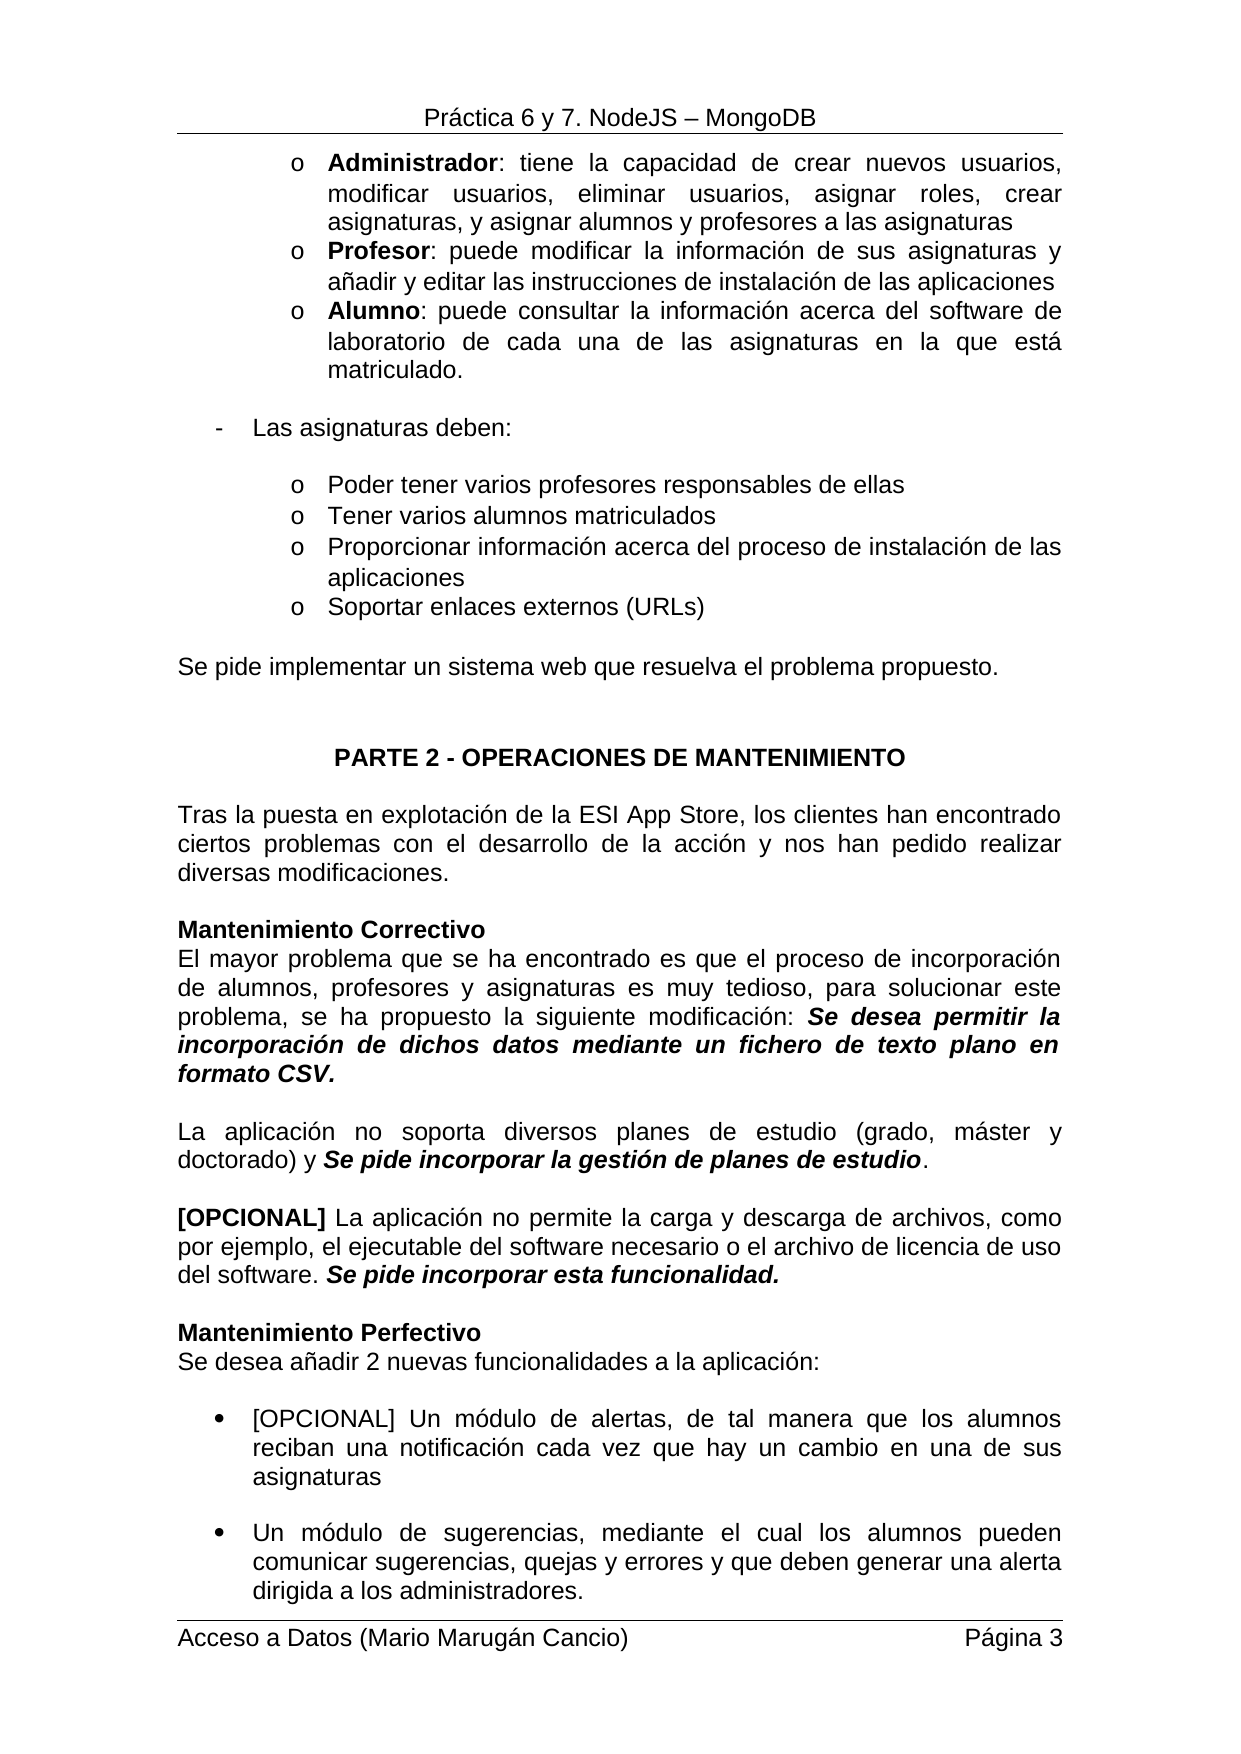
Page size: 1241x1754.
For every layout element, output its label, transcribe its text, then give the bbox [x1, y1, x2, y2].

list Tener varios alumnos matriculados [290, 501, 1063, 532]
text Se desea añadir 2 nuevas funcionalidades a la aplicación: [177, 1347, 1063, 1376]
list Proporcionar información acerca del proceso de instalación de las aplicaciones [290, 532, 1063, 592]
list Administrador: tiene la capacidad de crear nuevos usuarios, modificar usuarios, eliminar usuarios, asignar roles, crear asignaturas, y asignar alumnos y profesores a las asignaturas [290, 148, 1063, 236]
list Poder tener varios profesores responsables de ellas [290, 470, 1063, 501]
text Tras la puesta en explotación de la ESI App Store, los clientes han encontrado ciertos problemas con el desarrollo de la acción y nos han pedido realizar diversas modificaciones. [177, 801, 1063, 887]
text Mantenimiento Perfectivo [177, 1318, 1063, 1347]
text Mantenimiento Correctivo [177, 916, 1063, 944]
list Un módulo de sugerencias, mediante el cual los alumnos pueden comunicar sugerencias, quejas y errores y que deben generar una alerta dirigida a los administradores. [215, 1518, 1063, 1605]
text [OPCIONAL] La aplicación no permite la carga y descarga de archivos, como por ejemplo, el ejecutable del software necesario o el archivo de licencia de uso del software. Se pide incorporar esta funcionalidad. [177, 1203, 1063, 1289]
subtitle PARTE 2 - OPERACIONES DE MANTENIMIENTO [177, 742, 1063, 771]
list Alumno: puede consultar la información acerca del software de laboratorio de cada una de las asignaturas en la que está matriculado. [290, 296, 1063, 384]
text La aplicación no soporta diversos planes de estudio (grado, máster y doctorado) y Se pide incorporar la gestión de planes de estudio. [177, 1117, 1063, 1174]
text El mayor problema que se ha encontrado es que el proceso de incorporación de alumnos, profesores y asignaturas es muy tedioso, para solucionar este problema, se ha propuesto la siguiente modificación: Se desea permitir la incorporación de dichos datos mediante un fichero de texto plano en formato CSV. [177, 944, 1063, 1088]
text Se pide implementar un sistema web que resuelva el problema propuesto. [177, 652, 1063, 680]
list [OPCIONAL] Un módulo de alertas, de tal manera que los alumnos reciban una notificación cada vez que hay un cambio en una de sus asignaturas [215, 1404, 1063, 1491]
list Soportar enlaces externos (URLs) [290, 592, 1063, 623]
list Profesor: puede modificar la información de sus asignaturas y añadir y editar las instrucciones de instalación de las aplicaciones [290, 236, 1063, 296]
list Las asignaturas deben: [215, 413, 1063, 442]
